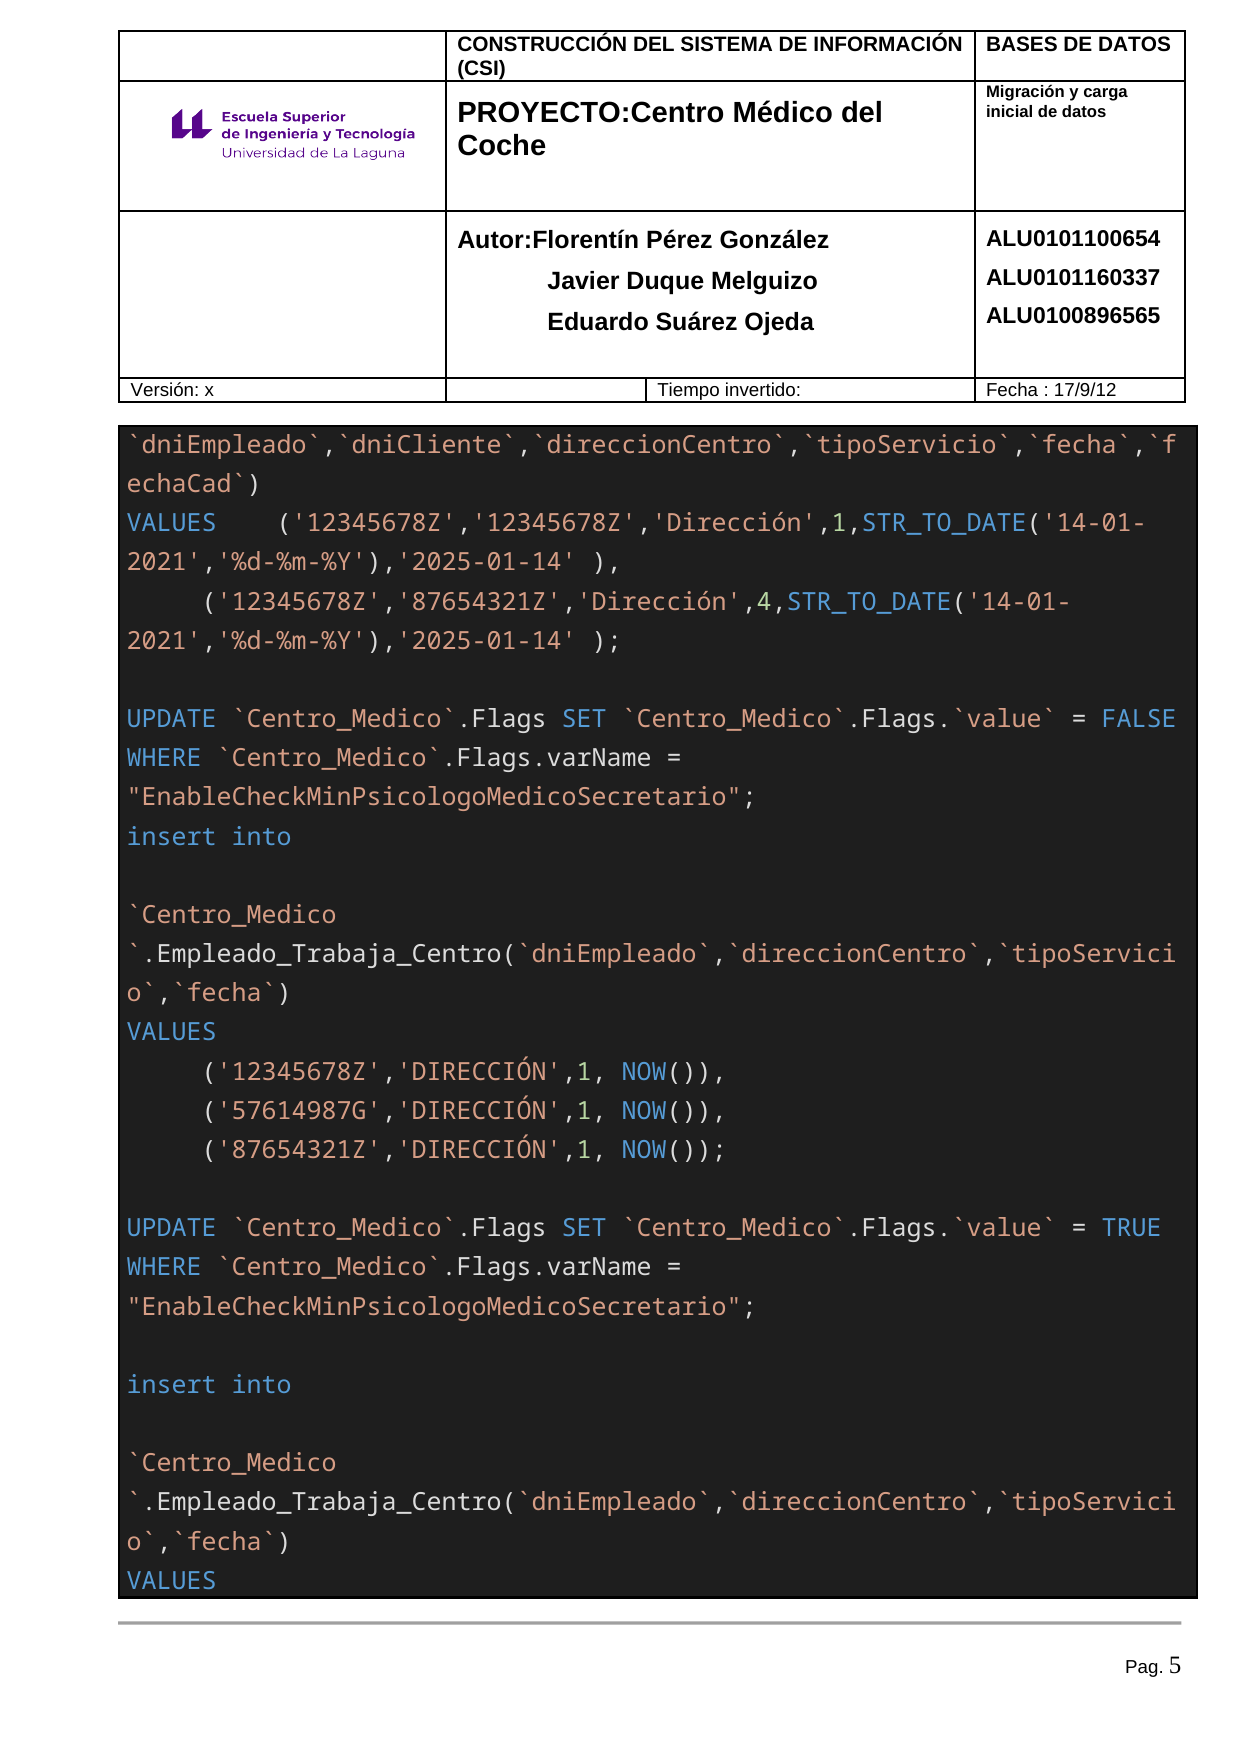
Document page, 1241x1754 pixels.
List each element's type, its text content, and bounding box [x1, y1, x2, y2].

picture [141, 82, 445, 187]
